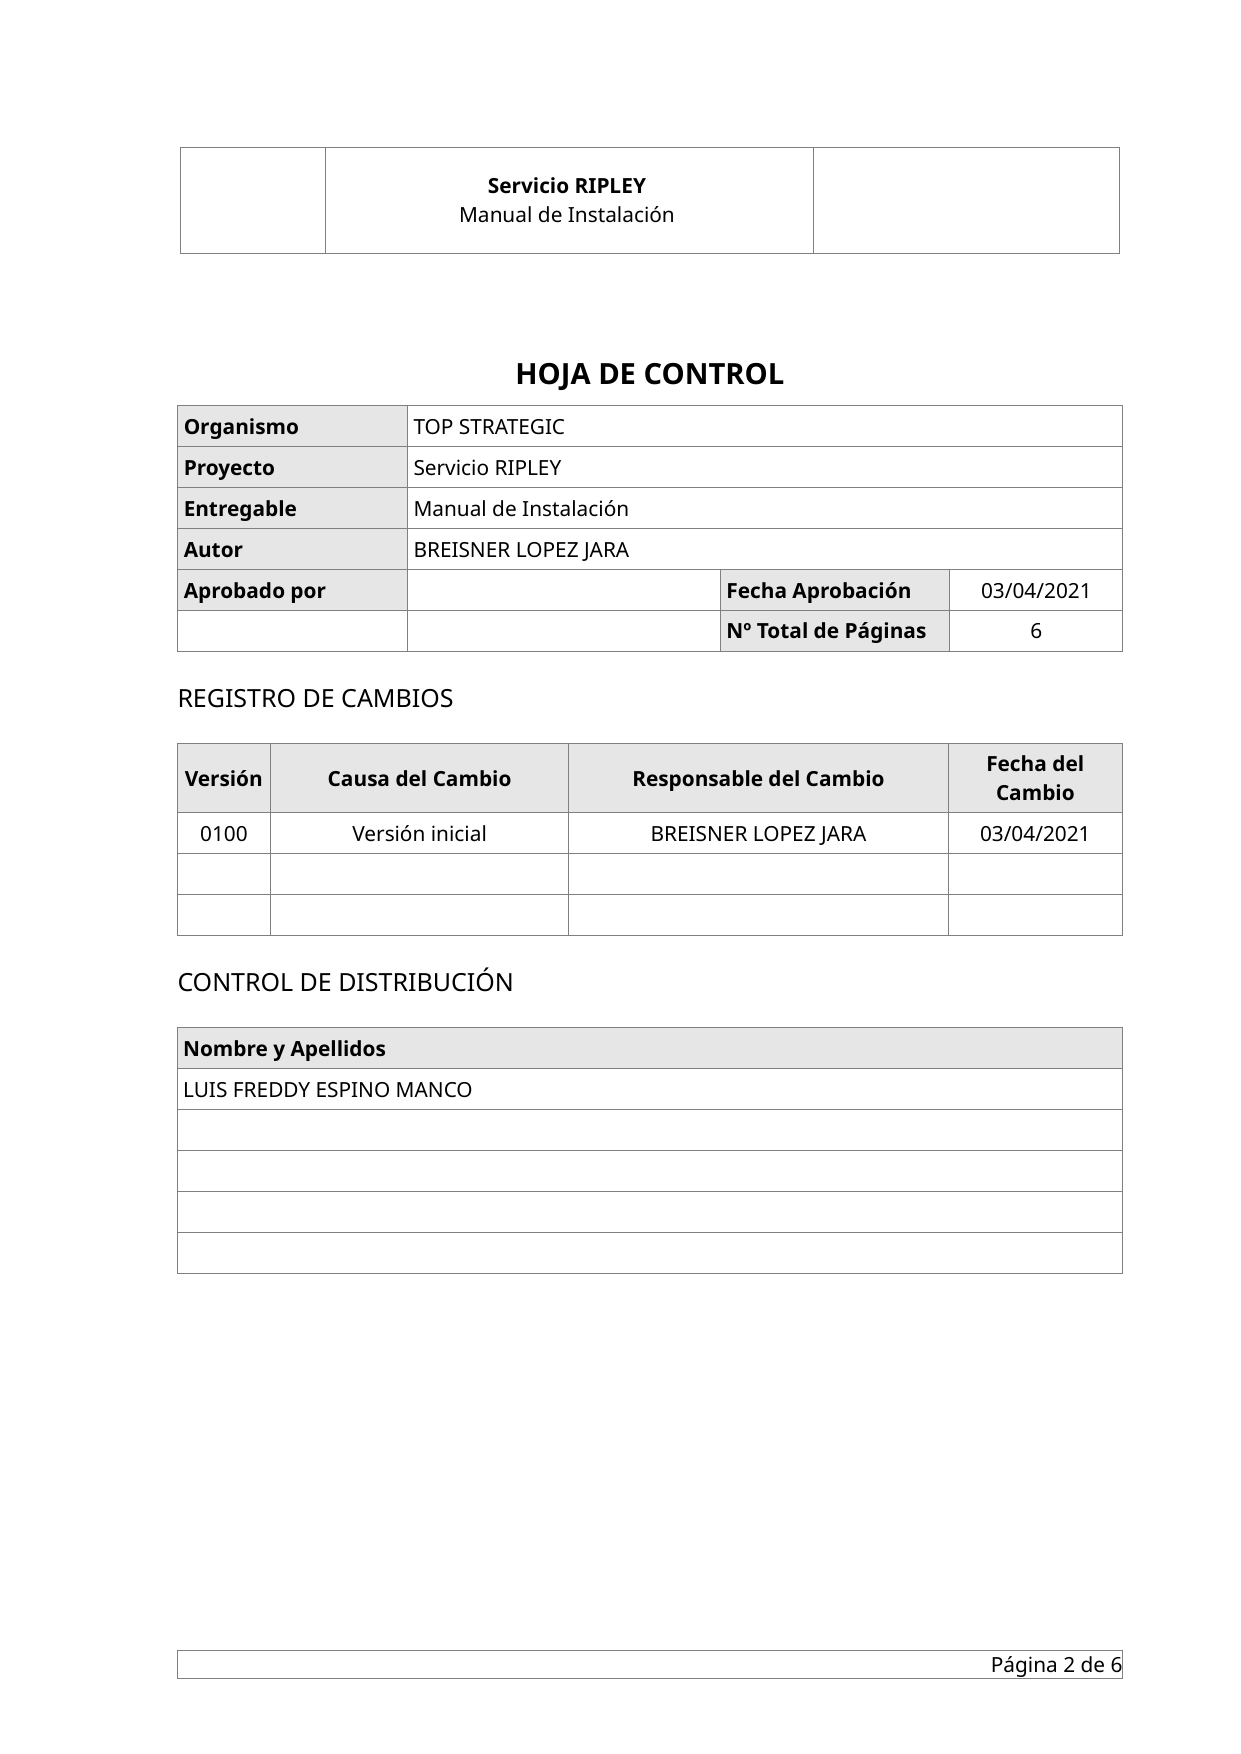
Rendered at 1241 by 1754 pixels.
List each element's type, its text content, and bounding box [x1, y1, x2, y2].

table_cell 03/04/2021 [950, 570, 1122, 610]
table_cell LUIS FREDDY ESPINO MANCO [178, 1069, 1122, 1109]
table_cell [178, 1192, 1122, 1232]
table_cell 0100 [178, 813, 270, 853]
table_cell [178, 611, 407, 651]
table_cell Versión inicial [271, 813, 568, 853]
table_cell 03/04/2021 [949, 813, 1122, 853]
table_cell Servicio RIPLEY [408, 447, 1122, 487]
table_header Responsable del Cambio [569, 744, 948, 812]
text REGISTRO DE CAMBIOS [177, 680, 1122, 714]
table_cell [949, 854, 1122, 894]
table_cell 6 [950, 611, 1122, 651]
table_header Causa del Cambio [271, 744, 568, 812]
table_cell [178, 1233, 1122, 1273]
table_cell BREISNER LOPEZ JARA [408, 529, 1122, 569]
table_cell [408, 488, 1122, 528]
table_cell [408, 611, 720, 651]
text HOJA DE CONTROL [177, 353, 1122, 393]
table_header TOP STRATEGIC [408, 406, 1122, 446]
table_header Fecha del Cambio [949, 744, 1122, 812]
table_header Organismo [178, 406, 407, 446]
table_cell Aprobado por [178, 570, 407, 610]
table_cell [178, 1110, 1122, 1150]
table_cell Autor [178, 529, 407, 569]
table_cell [408, 570, 720, 610]
text CONTROL DE DISTRIBUCIÓN [177, 964, 1122, 998]
table_cell [569, 854, 948, 894]
table_cell Entregable [178, 488, 407, 528]
table_cell BREISNER LOPEZ JARA [569, 813, 948, 853]
table_cell [178, 854, 270, 894]
table_cell [271, 854, 568, 894]
table_cell [949, 895, 1122, 935]
table_cell [271, 895, 568, 935]
table_header Versión [178, 744, 270, 812]
table_cell Nº Total de Páginas [721, 611, 949, 651]
table_header Nombre y Apellidos [178, 1028, 1122, 1068]
table_cell [178, 1151, 1122, 1191]
table_cell [569, 895, 948, 935]
table_cell Fecha Aprobación [721, 570, 949, 610]
table_cell Proyecto [178, 447, 407, 487]
table_cell [178, 895, 270, 935]
